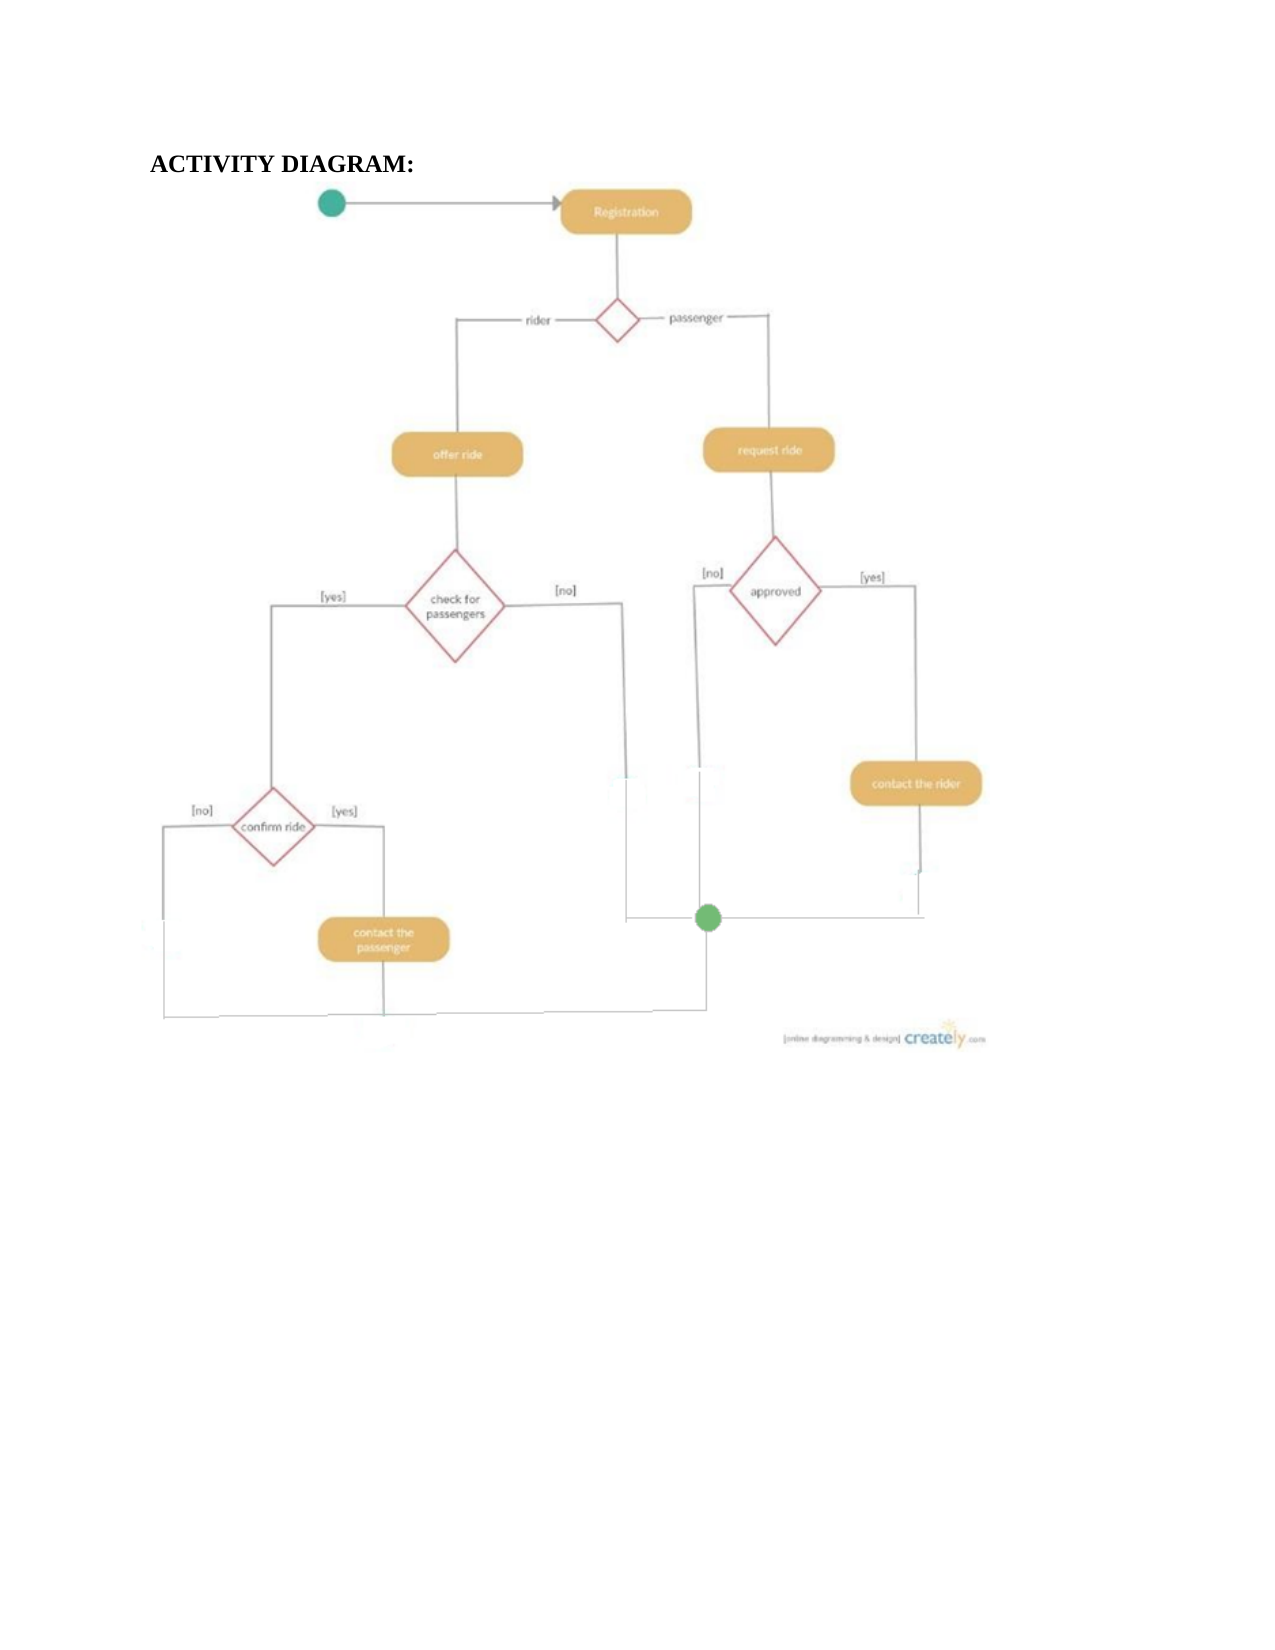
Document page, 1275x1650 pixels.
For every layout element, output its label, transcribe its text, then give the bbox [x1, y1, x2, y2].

picture [139, 179, 1096, 1101]
text ACTIVITY DIAGRAM: [150, 149, 1096, 178]
